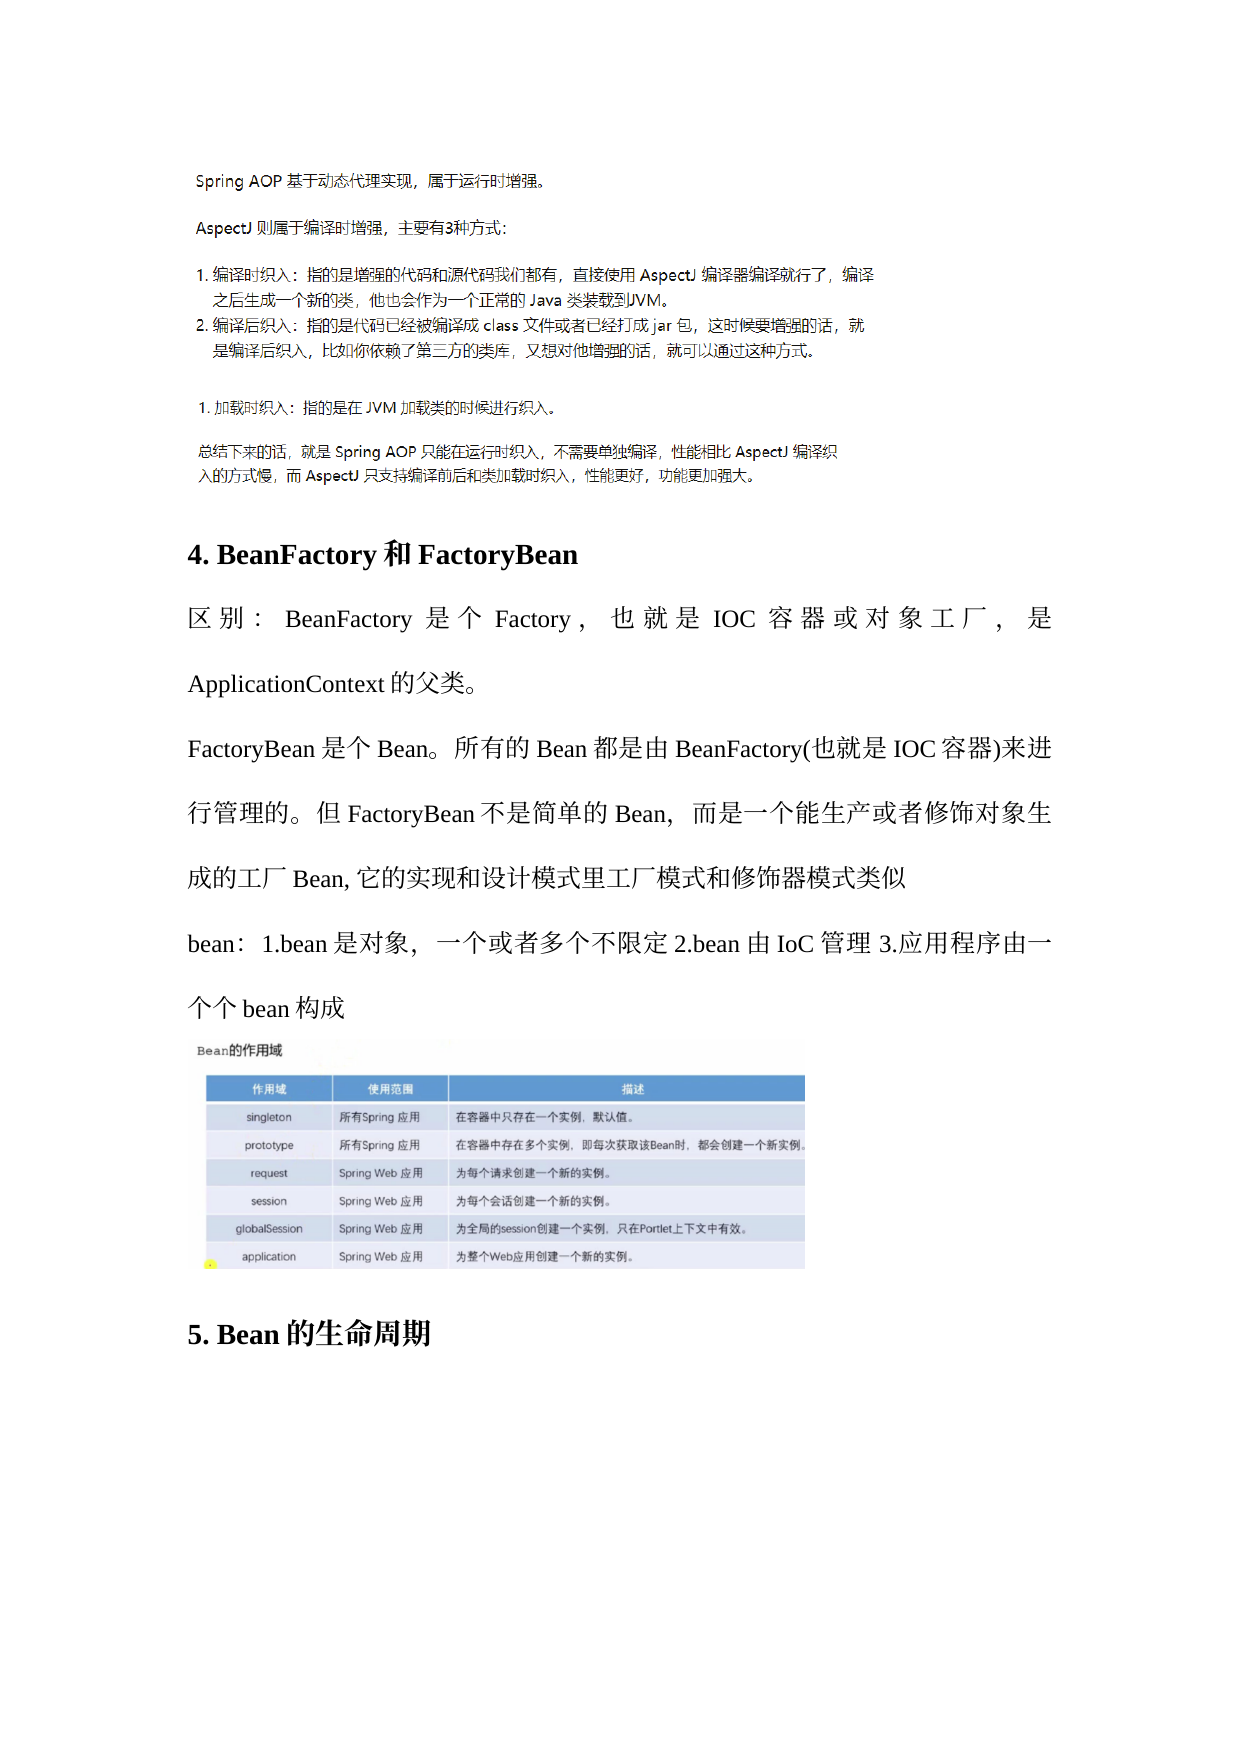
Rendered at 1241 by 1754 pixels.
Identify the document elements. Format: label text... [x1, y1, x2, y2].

list BeanFactory和FactoryBean [187, 519, 1053, 584]
text 区别：BeanFactory是个Factory，也就是IOC容器或对象工厂，是ApplicationContext的父类。 [187, 584, 1053, 714]
text bean：1.bean是对象，一个或者多个不限定2.bean由IoC管理 3.应用程序由一个个bean构成 [187, 909, 1053, 1039]
picture [187, 1039, 805, 1269]
picture [187, 162, 890, 376]
text FactoryBean是个Bean。所有的Bean都是由BeanFactory(也就是IOC容器)来进行管理的。但FactoryBean不是简单的Bean，而是一个能生产或者修饰对象生成的工厂Bean, 它的实现和设计模式里工厂模式和修饰器模式类似 [187, 714, 1053, 909]
list Bean的生命周期 [187, 1299, 1053, 1364]
picture [187, 389, 844, 497]
